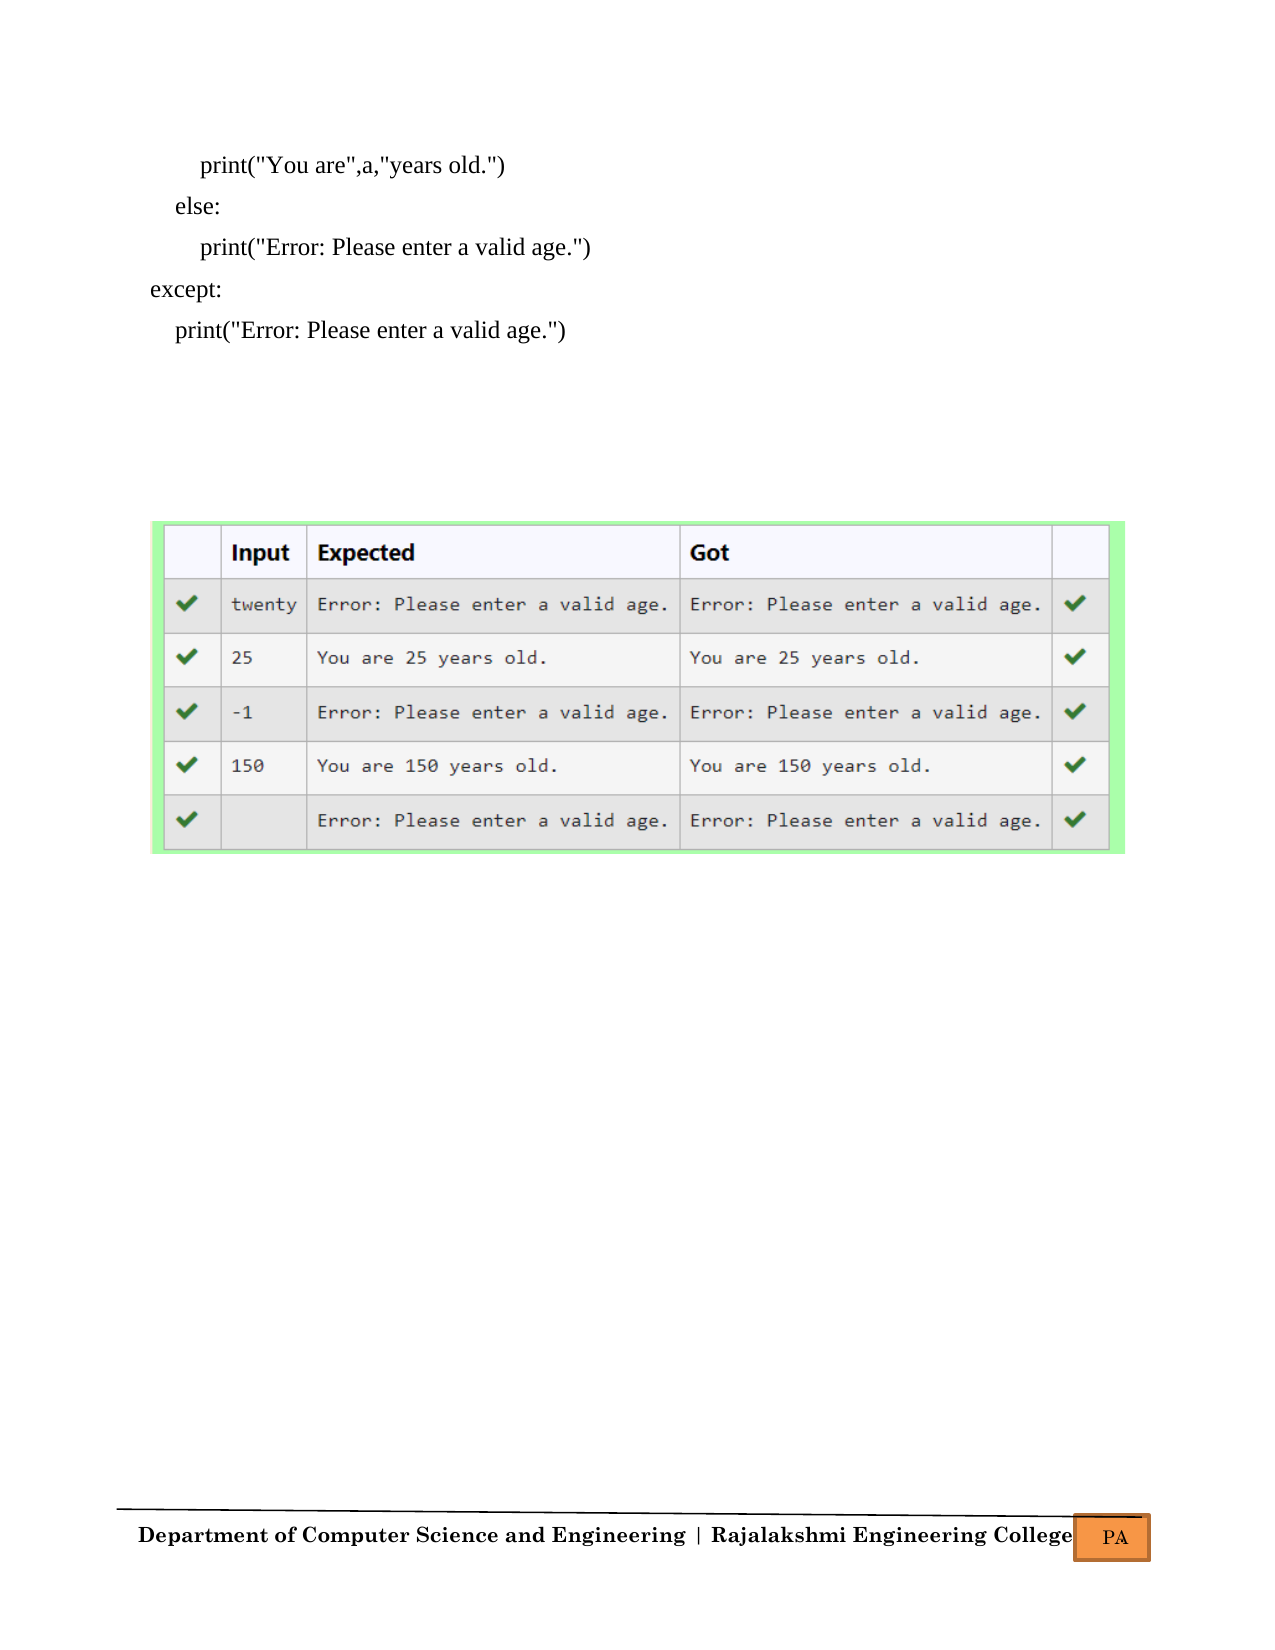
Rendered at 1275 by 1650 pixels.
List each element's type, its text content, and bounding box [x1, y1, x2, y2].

picture [150, 521, 1125, 854]
text print("Error: Please enter a valid age.") [150, 232, 1125, 261]
text print("You are",a,"years old.") [150, 150, 1125, 179]
text else: [150, 191, 1125, 220]
text except: [150, 274, 1125, 302]
text print("Error: Please enter a valid age.") [150, 315, 1125, 344]
